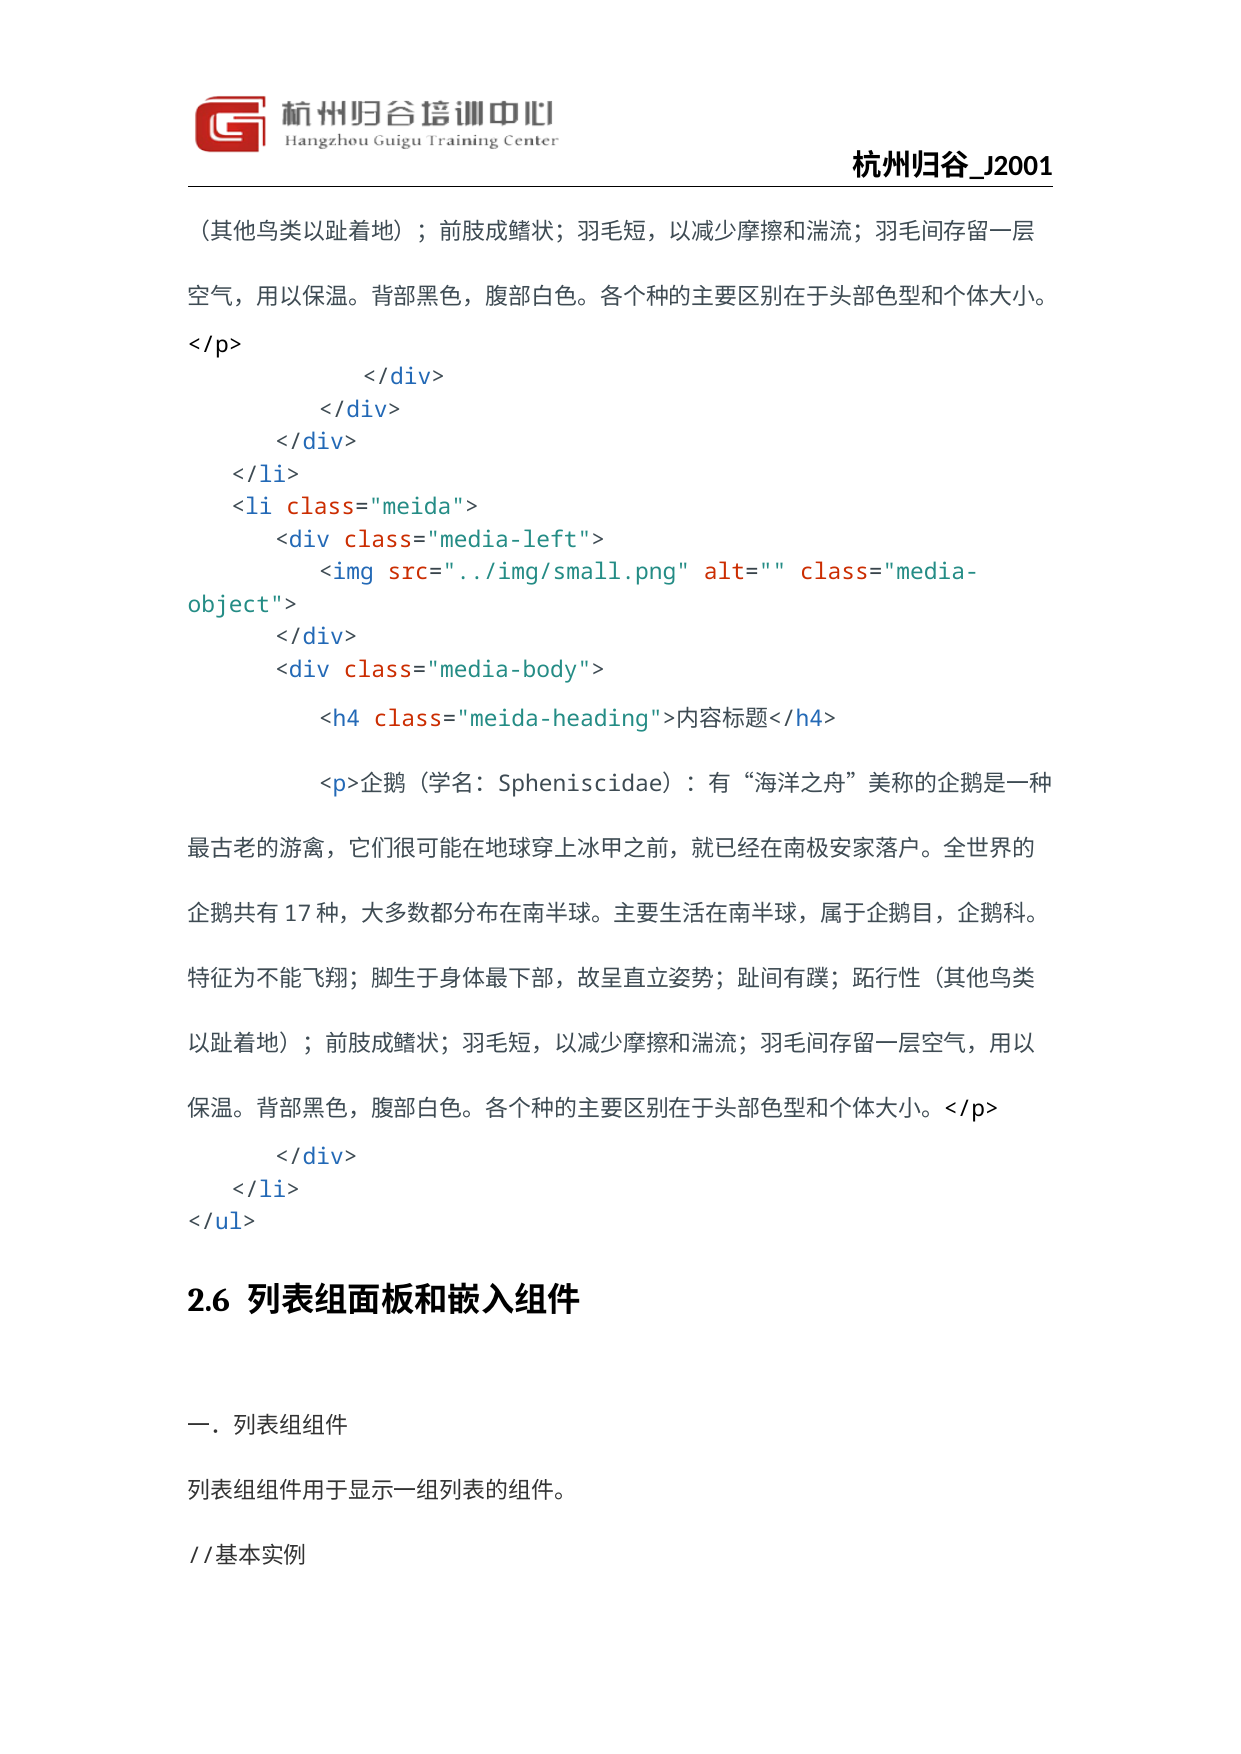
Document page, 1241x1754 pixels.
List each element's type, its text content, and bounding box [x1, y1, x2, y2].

text <img src="../img/small.png" alt="" class="media-object"> [187, 554, 1053, 619]
text <h4 class="meida-heading">内容标题</h4> [187, 684, 1053, 749]
text <div class="media-body"> [187, 652, 1053, 684]
text </div> [187, 392, 1053, 424]
text </li> [187, 457, 1053, 489]
text </div> [187, 619, 1053, 652]
text <div class="media-left"> [187, 522, 1053, 554]
text </ul> [187, 1204, 1053, 1237]
text </li> [187, 1172, 1053, 1204]
subtitle 列表组面板和嵌入组件 [187, 1264, 1053, 1329]
picture [187, 88, 604, 176]
text </div> [187, 359, 1053, 392]
text </div> [187, 424, 1053, 457]
text <li class="meida"> [187, 489, 1053, 522]
text </div> [187, 1139, 1053, 1172]
text 一．列表组组件 列表组组件用于显示一组列表的组件。 //基本实例 [187, 1391, 1053, 1586]
